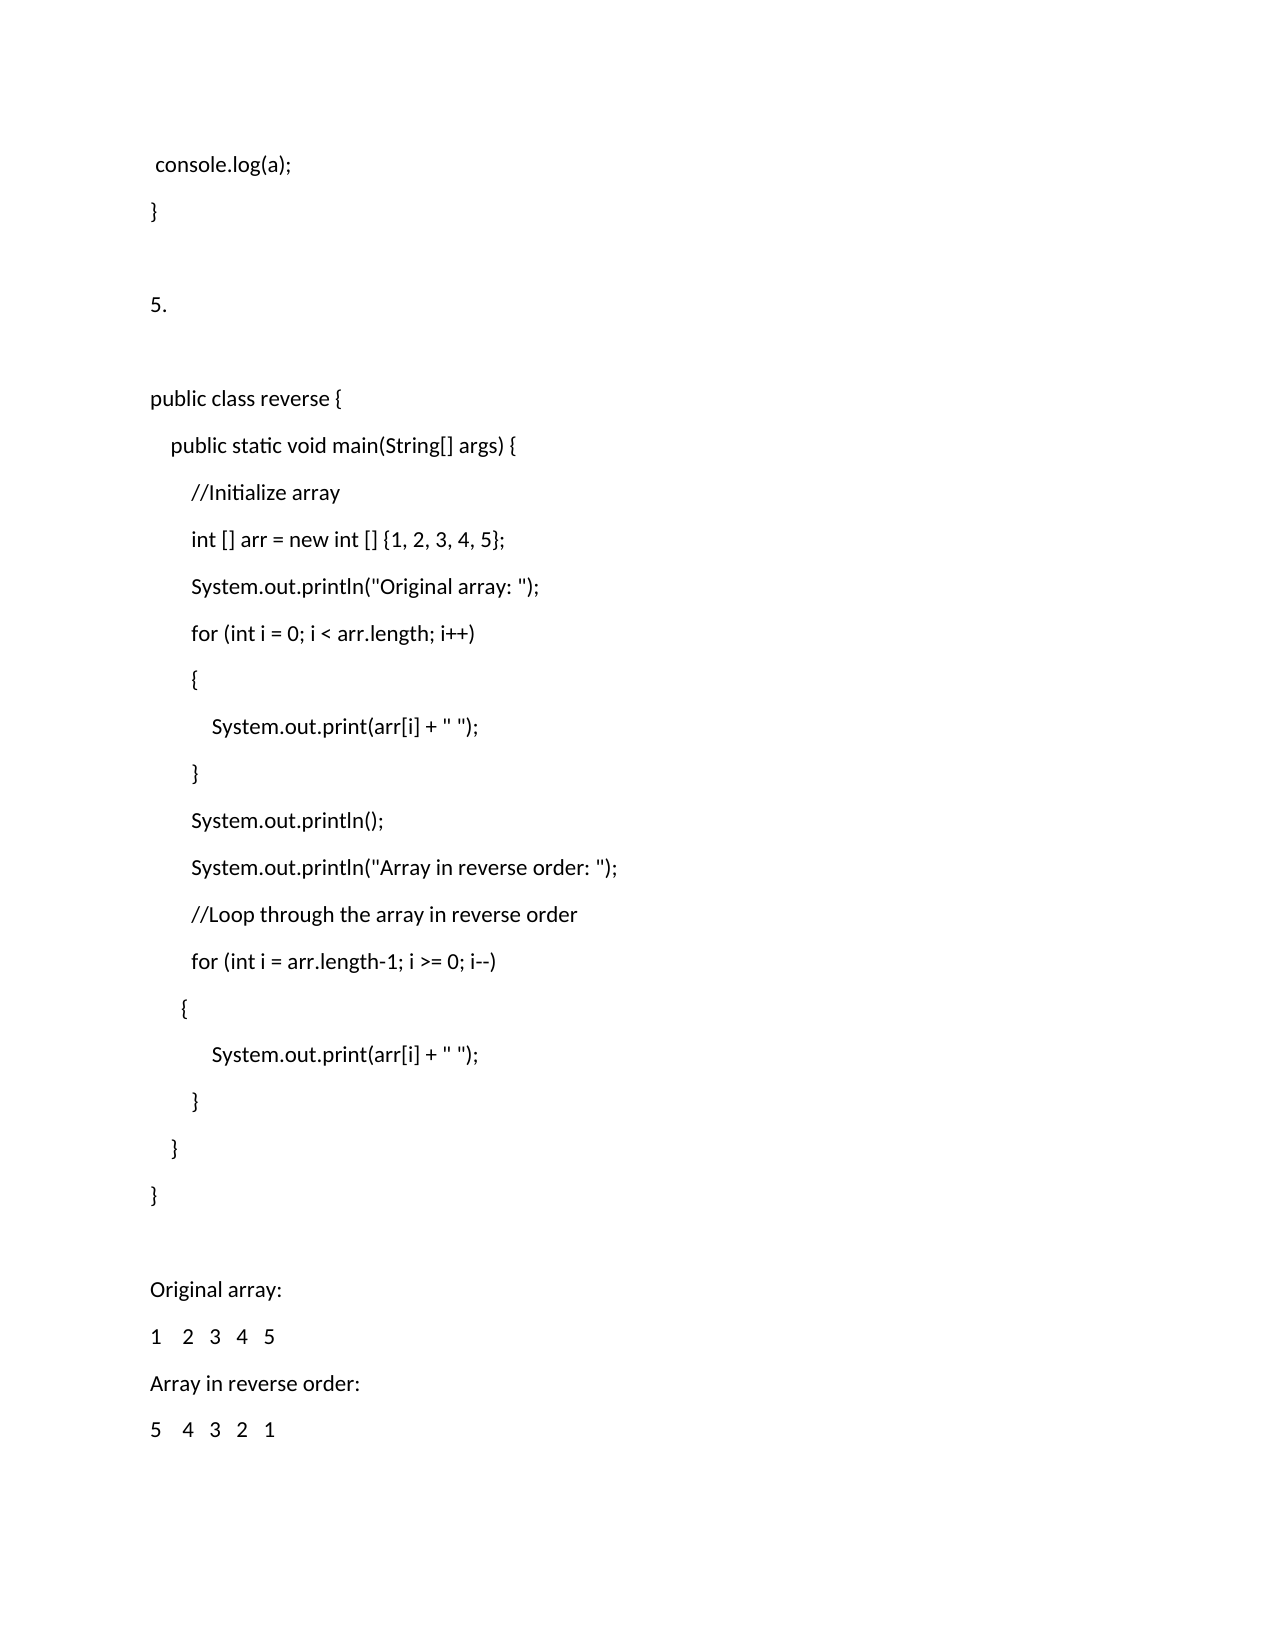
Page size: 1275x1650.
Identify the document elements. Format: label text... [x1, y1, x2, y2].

text console.log(a); [150, 150, 1125, 178]
text for (int i = 0; i < arr.length; i++) [150, 619, 1125, 647]
text { [150, 994, 1125, 1022]
text Array in reverse order: [150, 1369, 1125, 1397]
text public static void main(String[] args) { [150, 431, 1125, 459]
text //Initialize array [150, 478, 1125, 506]
text } [150, 197, 1125, 225]
text Original array: [150, 1275, 1125, 1303]
text System.out.println("Original array: "); [150, 572, 1125, 600]
text } [150, 1134, 1125, 1162]
text 5 4 3 2 1 [150, 1416, 1125, 1444]
text for (int i = arr.length-1; i >= 0; i--) [150, 947, 1125, 975]
text } [150, 1087, 1125, 1116]
text System.out.print(arr[i] + " "); [150, 712, 1125, 741]
text } [150, 1181, 1125, 1209]
text { [150, 666, 1125, 694]
text System.out.println(); [150, 806, 1125, 834]
text } [150, 759, 1125, 787]
text 1 2 3 4 5 [150, 1322, 1125, 1350]
text 5. [150, 291, 1125, 319]
text int [] arr = new int [] {1, 2, 3, 4, 5}; [150, 525, 1125, 553]
text System.out.println("Array in reverse order: "); [150, 853, 1125, 881]
text public class reverse { [150, 384, 1125, 412]
text //Loop through the array in reverse order [150, 900, 1125, 928]
text System.out.print(arr[i] + " "); [150, 1041, 1125, 1069]
